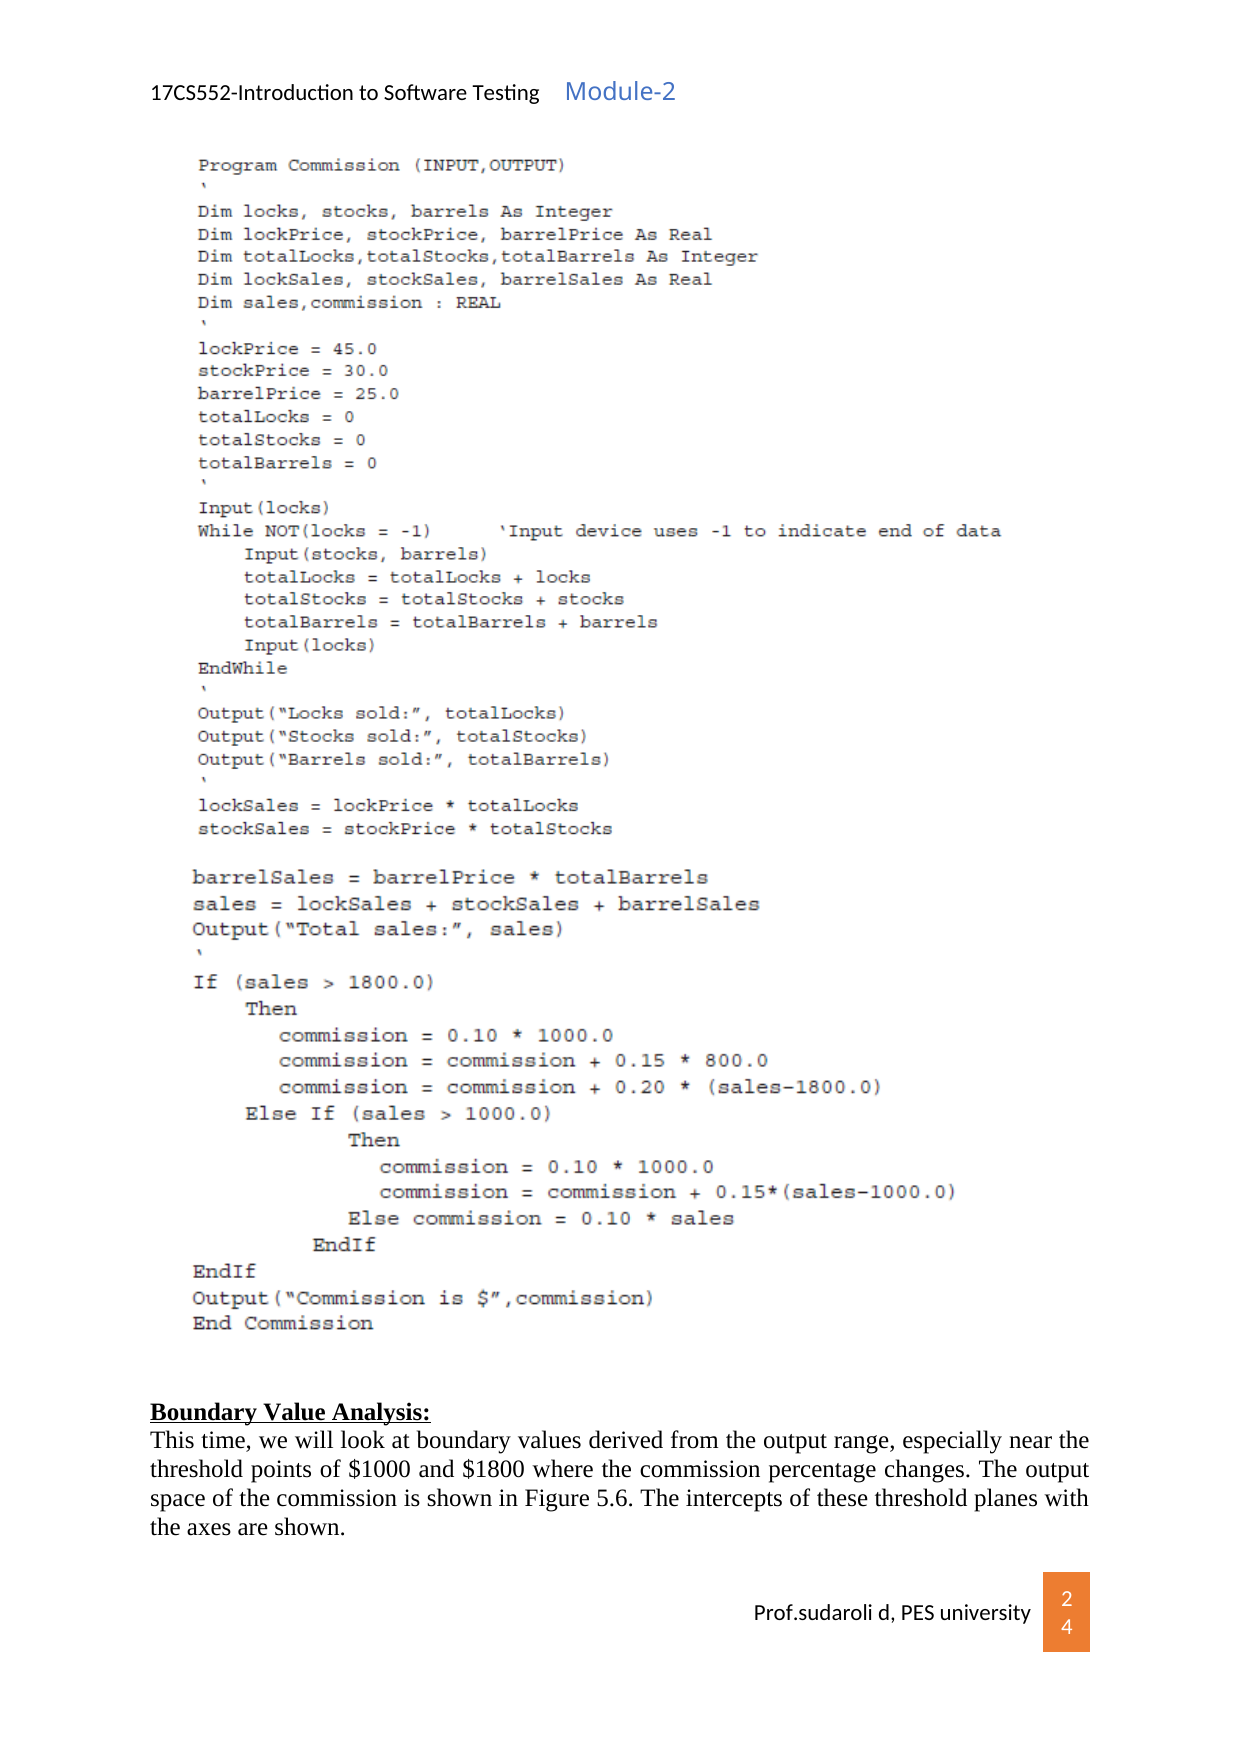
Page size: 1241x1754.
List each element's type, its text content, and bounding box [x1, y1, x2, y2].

picture [150, 150, 1089, 1339]
text This time, we will look at boundary values derived from the output range, especially near the threshold points of $1000 and $1800 where the commission percentage changes. The output space of the commission is shown in Figure 5.6. The intercepts of these threshold planes with the axes are shown. [150, 1425, 1090, 1540]
text Boundary Value Analysis: [150, 1397, 1090, 1425]
